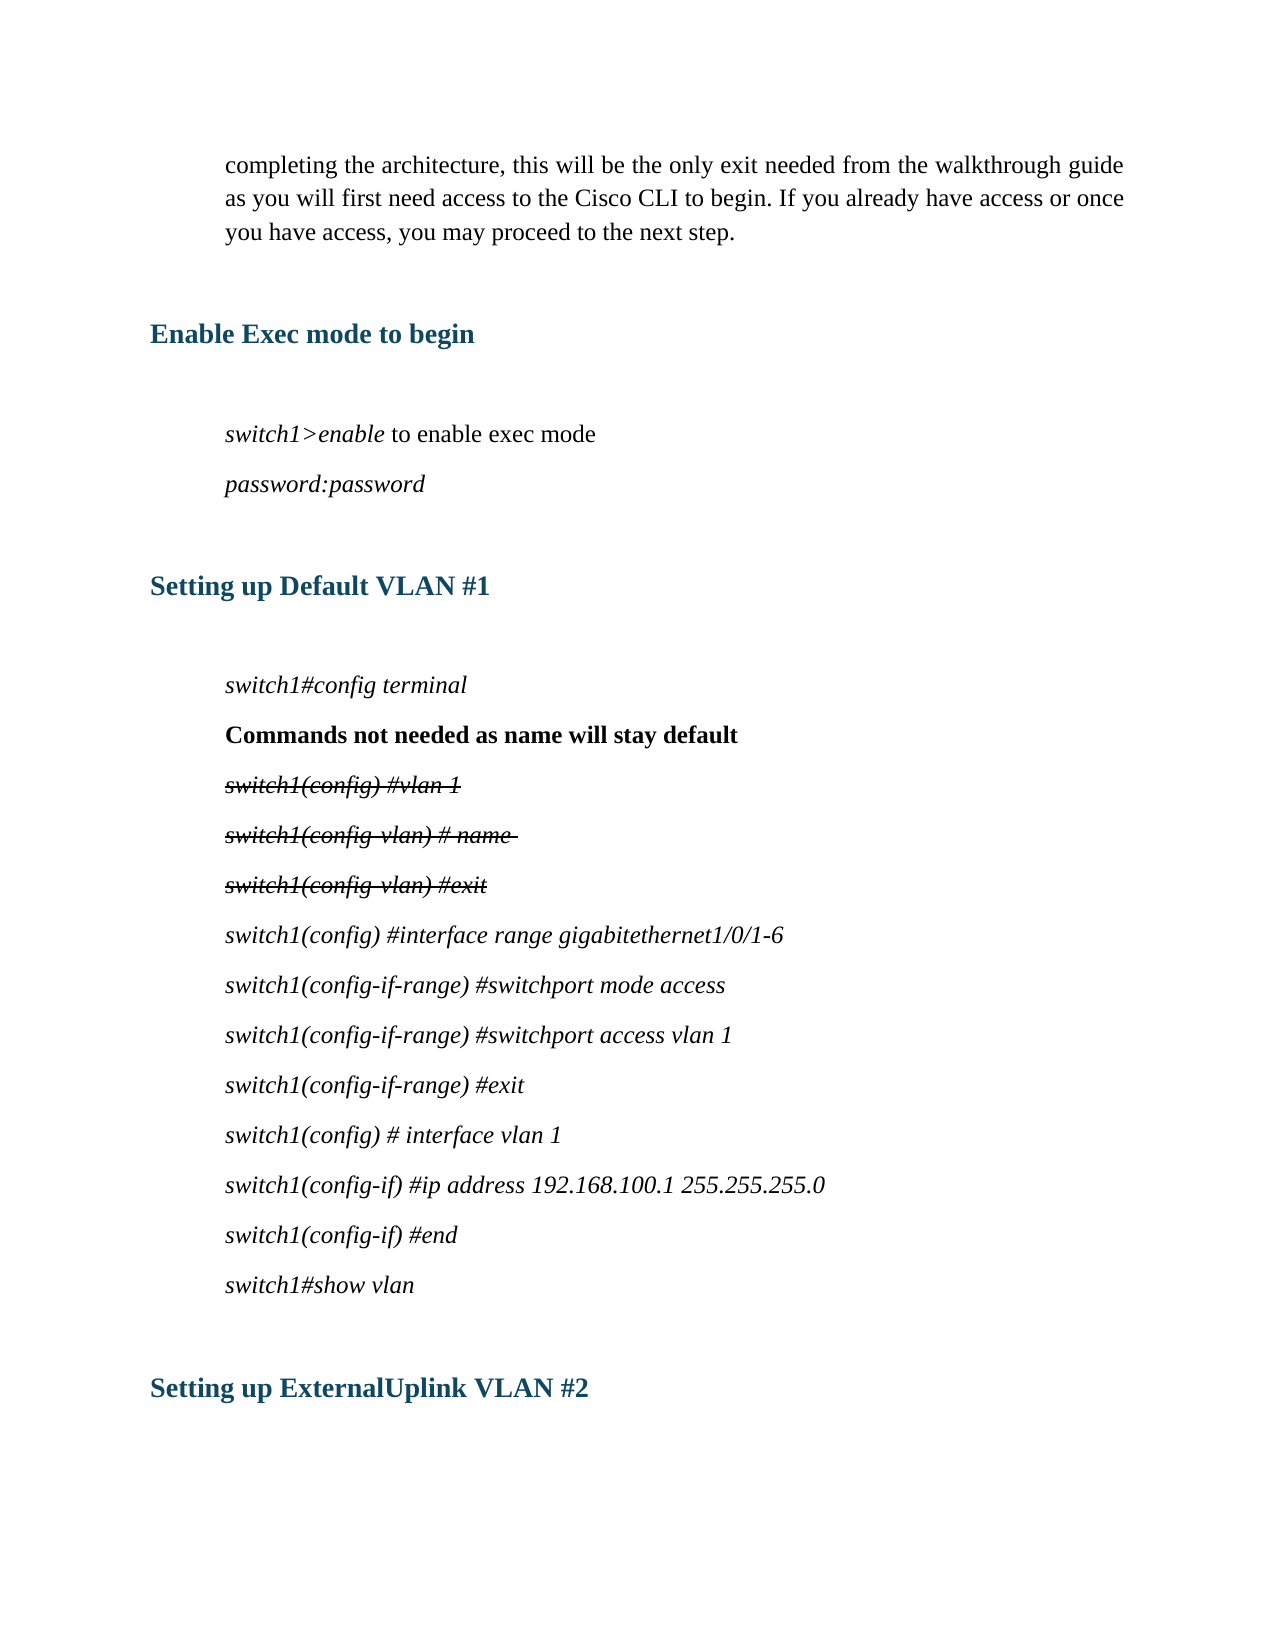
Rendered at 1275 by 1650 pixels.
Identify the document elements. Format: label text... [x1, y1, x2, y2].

text switch1(config) #interface range gigabitethernet1/0/1-6 [225, 921, 1125, 949]
subtitle Setting up ExternalUplink VLAN #2 [150, 1371, 1125, 1403]
text switch1(config-if-range) #exit [225, 1071, 1125, 1099]
text password:password [225, 469, 1125, 497]
text switch1#config terminal [225, 671, 1125, 699]
text switch1(config-vlan) #exit [225, 871, 1125, 899]
text switch1(config-if-range) #switchport access vlan 1 [225, 1021, 1125, 1049]
subtitle Enable Exec mode to begin [150, 317, 1125, 349]
text switch1(config) # interface vlan 1 [225, 1121, 1125, 1149]
text switch1(config-if) #end [225, 1221, 1125, 1249]
text switch1(config-if-range) #switchport mode access [225, 971, 1125, 999]
text switch1(config-if) #ip address 192.168.100.1 255.255.255.0 [225, 1171, 1125, 1199]
text switch1(config) #vlan 1 [225, 771, 1125, 799]
text switch1#show vlan [225, 1271, 1125, 1299]
text switch1>enable to enable exec mode [225, 419, 1125, 447]
text Commands not needed as name will stay default [225, 721, 1125, 749]
text switch1(config-vlan) # name [225, 821, 1125, 849]
subtitle Setting up Default VLAN #1 [150, 569, 1125, 601]
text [225, 150, 1125, 245]
